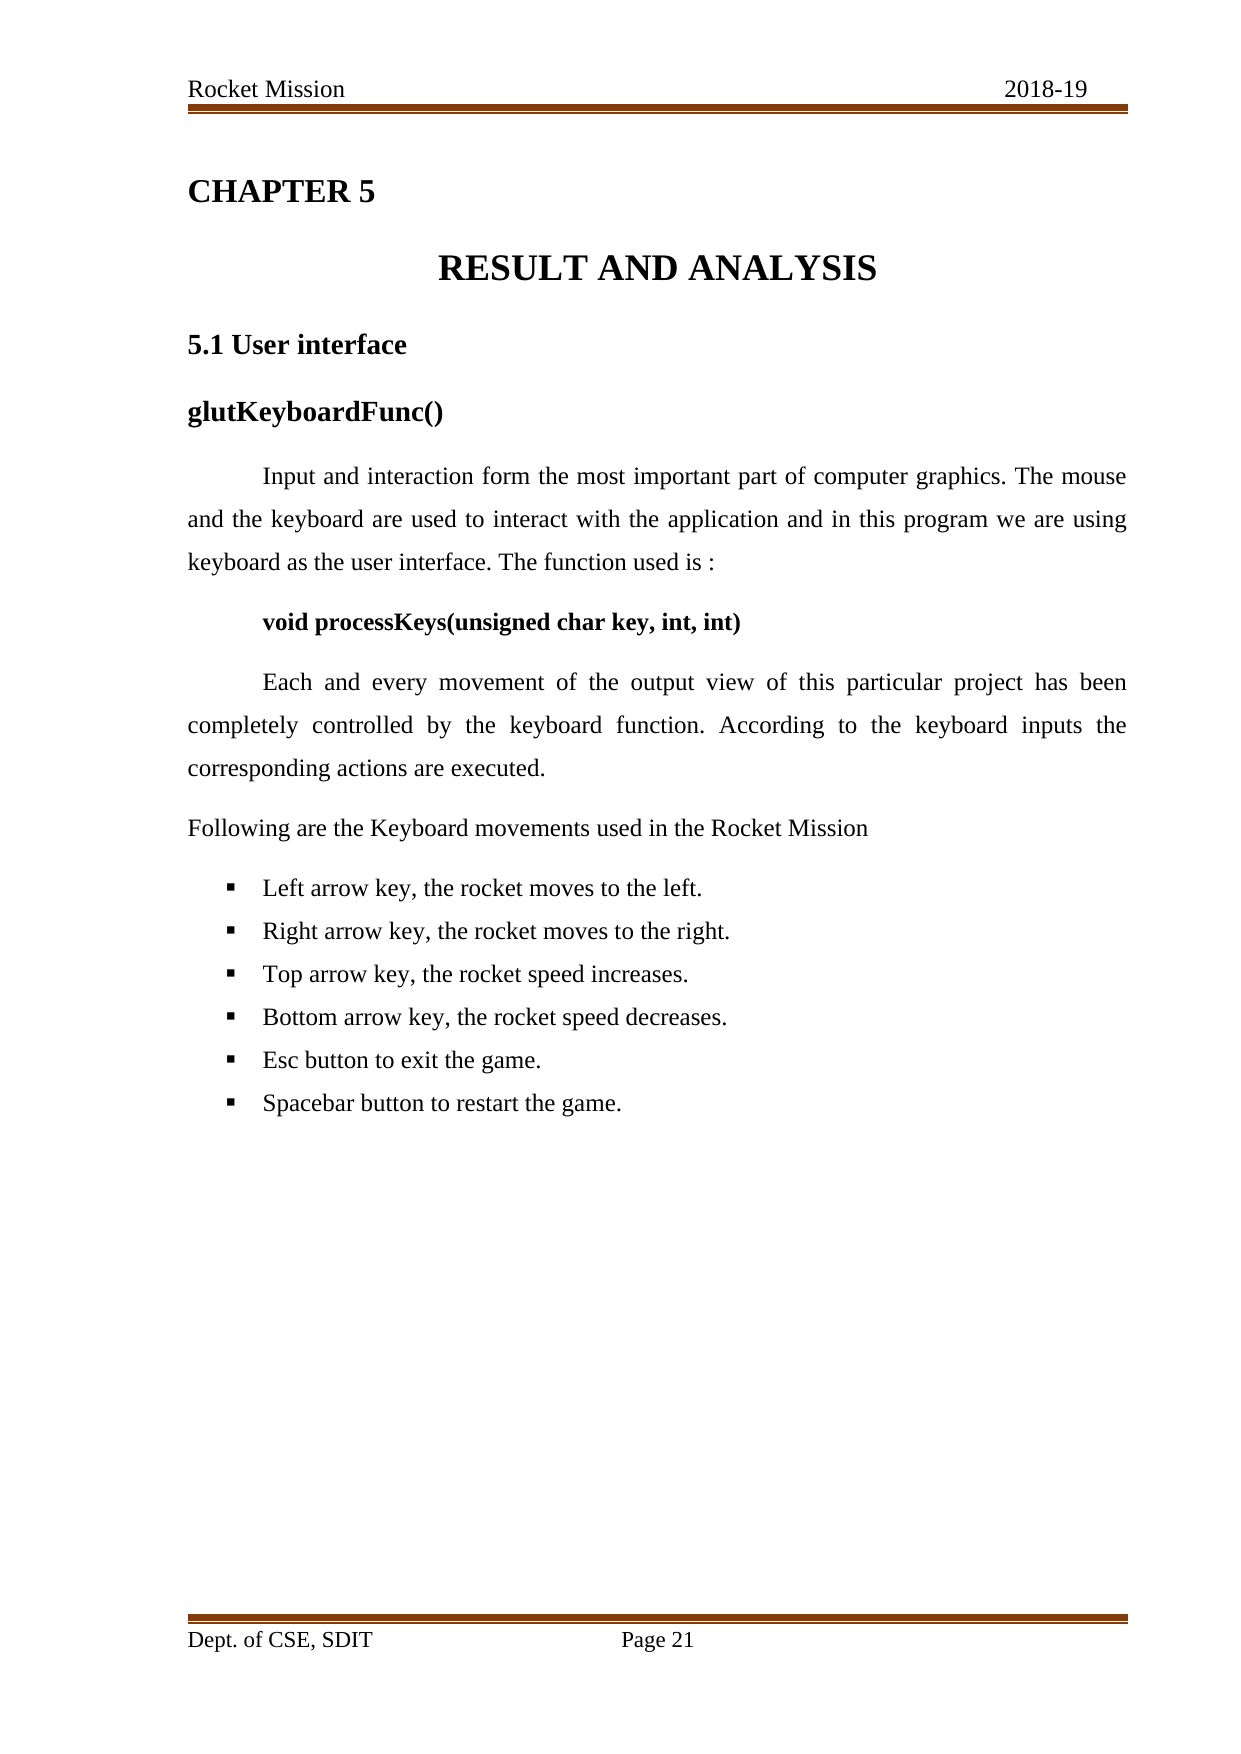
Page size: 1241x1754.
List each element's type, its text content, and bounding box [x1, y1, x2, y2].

text CHAPTER 5 [187, 171, 1128, 210]
text 5.1 User interface [187, 327, 1128, 361]
text Each and every movement of the output view of this particular project has been completely controlled by the keyboard function. According to the keyboard inputs the corresponding actions are executed. [187, 667, 1128, 782]
list Esc button to exit the game. [225, 1045, 1128, 1074]
list Top arrow key, the rocket speed increases. [225, 959, 1128, 988]
text void processKeys(unsigned char key, int, int) [187, 607, 1128, 636]
list Bottom arrow key, the rocket speed decreases. [225, 1002, 1128, 1031]
list Spacebar button to restart the game. [225, 1088, 1128, 1117]
list Left arrow key, the rocket moves to the left. [225, 873, 1128, 901]
text glutKeyboardFunc() [187, 394, 1128, 427]
text RESULT AND ANALYSIS [187, 246, 1128, 289]
text Input and interaction form the most important part of computer graphics. The mouse and the keyboard are used to interact with the application and in this program we are using keyboard as the user interface. The function used is : [187, 461, 1128, 576]
text Following are the Keyboard movements used in the Rocket Mission [187, 813, 1128, 842]
list Right arrow key, the rocket moves to the right. [225, 916, 1128, 944]
